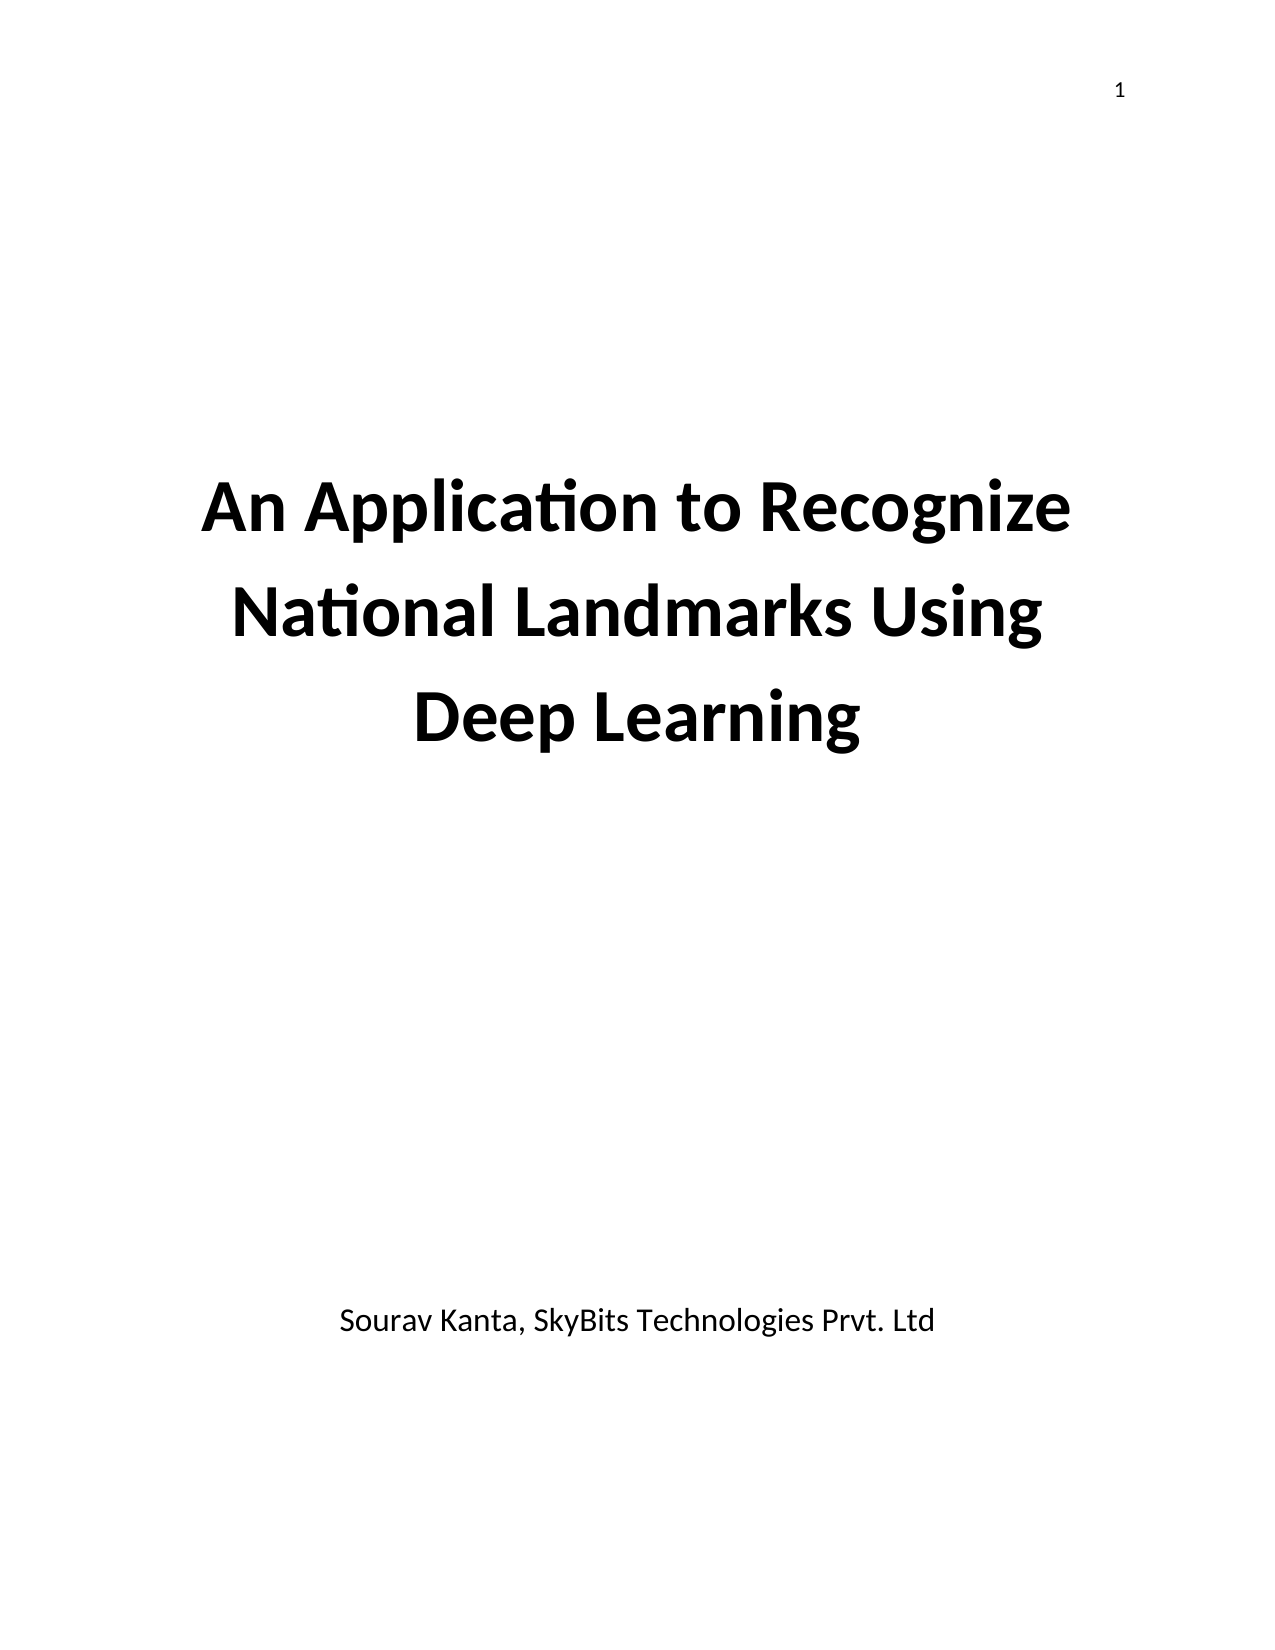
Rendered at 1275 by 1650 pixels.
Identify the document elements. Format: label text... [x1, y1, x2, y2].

text Sourav Kanta, SkyBits Technologies Prvt. Ltd [150, 1299, 1125, 1339]
text An Application to Recognize National Landmarks Using Deep Learning [150, 458, 1125, 760]
